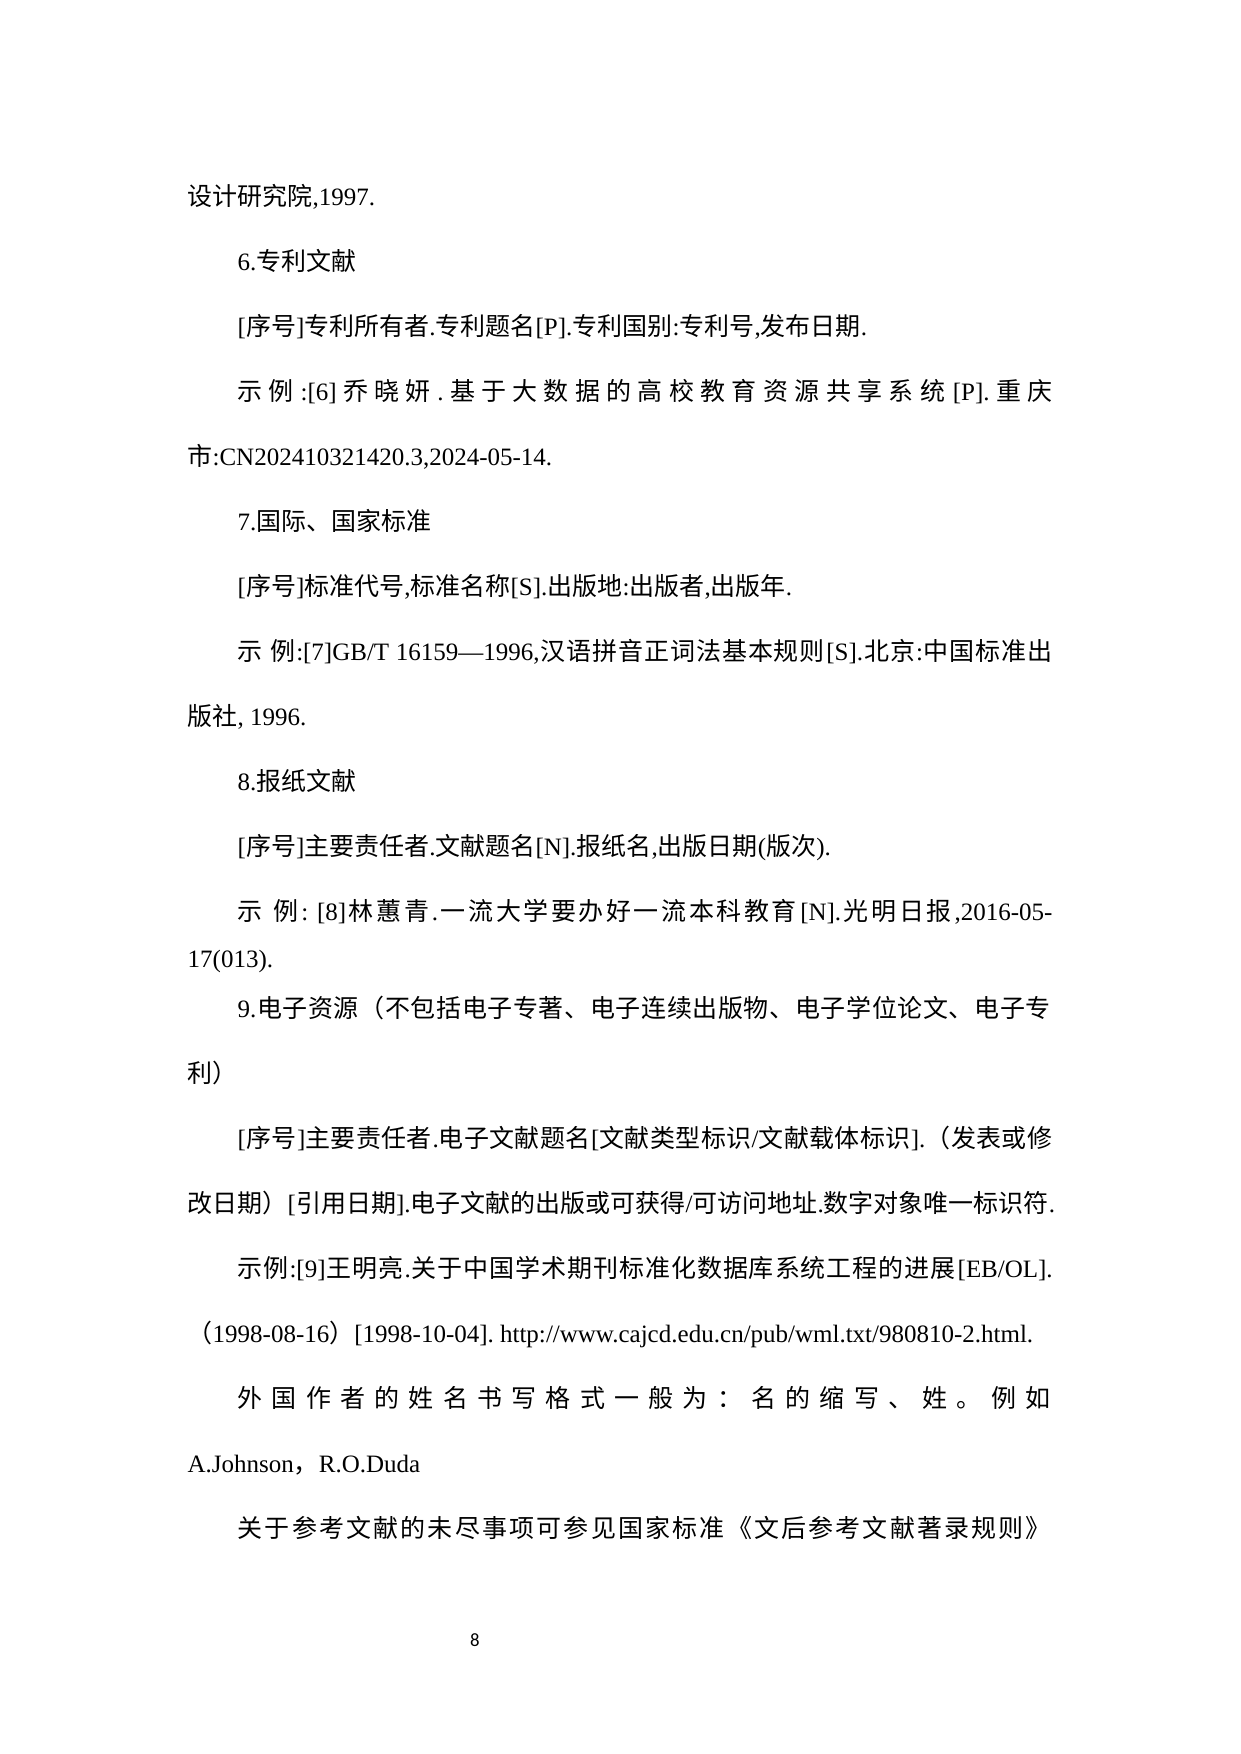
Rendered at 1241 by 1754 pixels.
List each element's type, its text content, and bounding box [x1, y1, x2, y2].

text 示 例:[7]GB/T 16159—1996,汉语拼音正词法基本规则[S].北京:中国标准出版社, 1996. [187, 617, 1053, 747]
text 7.国际、国家标准 [187, 487, 1053, 552]
text 外国作者的姓名书写格式一般为：名的缩写、姓。例如A.Johnson，R.O.Duda [187, 1364, 1053, 1494]
text [序号]主要责任者.电子文献题名[文献类型标识/文献载体标识].（发表或修改日期）[引用日期].电子文献的出版或可获得/可访问地址.数字对象唯一标识符. [187, 1104, 1053, 1234]
text 6.专利文献 [187, 227, 1053, 292]
text 示例:[9]王明亮.关于中国学术期刊标准化数据库系统工程的进展[EB/OL].（1998-08-16）[1998-10-04]. http://www.cajcd.edu.cn/pub/wml.txt/980810-2.html. [187, 1234, 1053, 1364]
text 8.报纸文献 [187, 747, 1053, 812]
text [序号]专利所有者.专利题名[P].专利国别:专利号,发布日期. [187, 292, 1053, 357]
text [187, 162, 1053, 227]
text [序号]标准代号,标准名称[S].出版地:出版者,出版年. [187, 552, 1053, 617]
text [187, 1494, 1053, 1559]
text 示例:[6]乔晓妍.基于大数据的高校教育资源共享系统[P].重庆市:CN202410321420.3,2024-05-14. [187, 357, 1053, 487]
text 9.电子资源（不包括电子专著、电子连续出版物、电子学位论文、电子专利） [187, 974, 1053, 1104]
text 示 例: [8]林蕙青.一流大学要办好一流本科教育[N].光明日报,2016-05-17(013). [187, 877, 1053, 974]
text [序号]主要责任者.文献题名[N].报纸名,出版日期(版次). [187, 812, 1053, 877]
